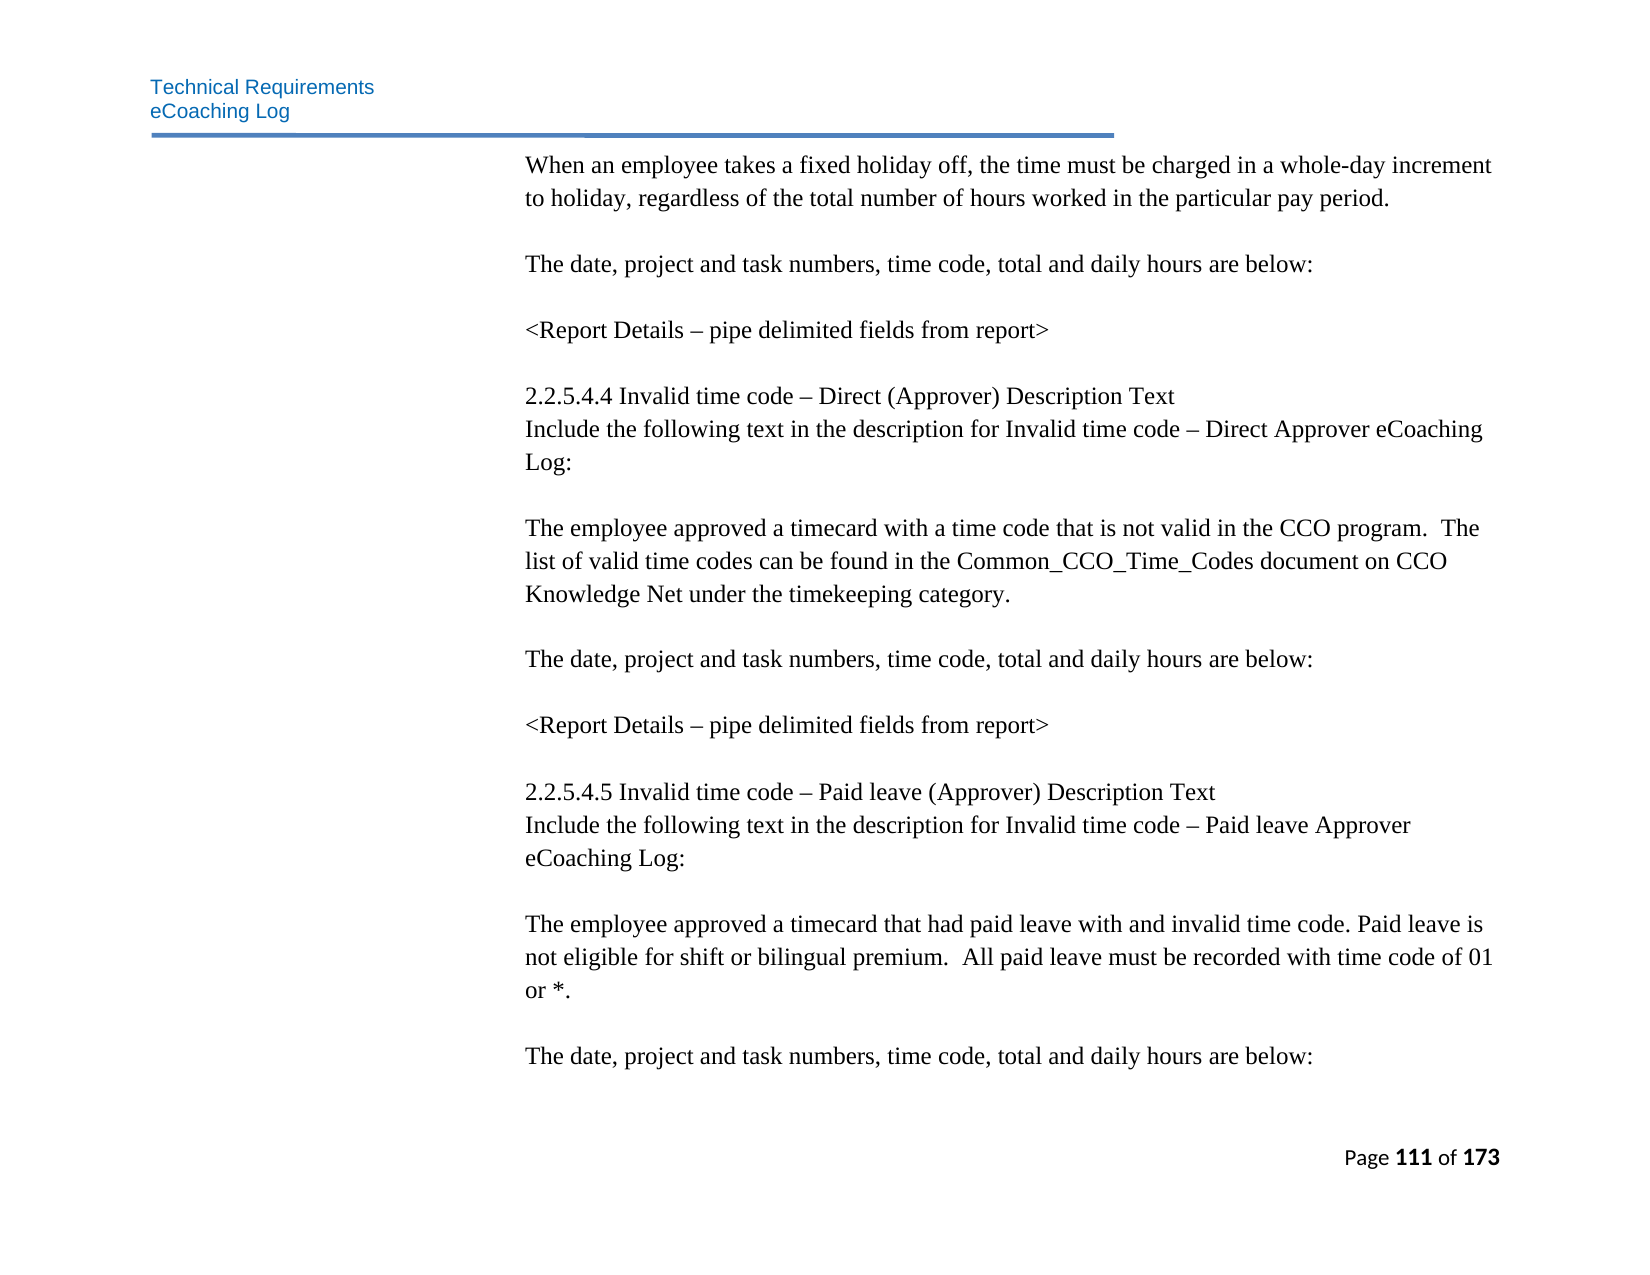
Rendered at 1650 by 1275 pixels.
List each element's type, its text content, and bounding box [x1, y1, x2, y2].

text 2.2.5.4.5 Invalid time code – Paid leave (Approver) Description Text [450, 777, 1500, 805]
text When an employee takes a fixed holiday off, the time must be charged in a whole-day increment to holiday, regardless of the total number of hours worked in the particular pay period. [525, 150, 1500, 212]
text The date, project and task numbers, time code, total and daily hours are below: [431, 1041, 1500, 1069]
text The employee approved a timecard with a time code that is not valid in the CCO program. The list of valid time codes can be found in the Common_CCO_Time_Codes document on CCO Knowledge Net under the timekeeping category. [525, 513, 1500, 608]
text The date, project and task numbers, time code, total and daily hours are below: [506, 644, 1500, 673]
text <Report Details – pipe delimited fields from report> [506, 315, 1500, 344]
text Include the following text in the description for Invalid time code – Direct Approver eCoaching Log: [525, 414, 1500, 476]
text The employee approved a timecard that had paid leave with and invalid time code. Paid leave is not eligible for shift or bilingual premium. All paid leave must be recorded with time code of 01 or *. [525, 909, 1500, 1003]
text <Report Details – pipe delimited fields from report> [506, 711, 1500, 739]
text The date, project and task numbers, time code, total and daily hours are below: [506, 249, 1500, 278]
text 2.2.5.4.4 Invalid time code – Direct (Approver) Description Text [450, 381, 1500, 410]
text Include the following text in the description for Invalid time code – Paid leave Approver eCoaching Log: [525, 810, 1500, 871]
